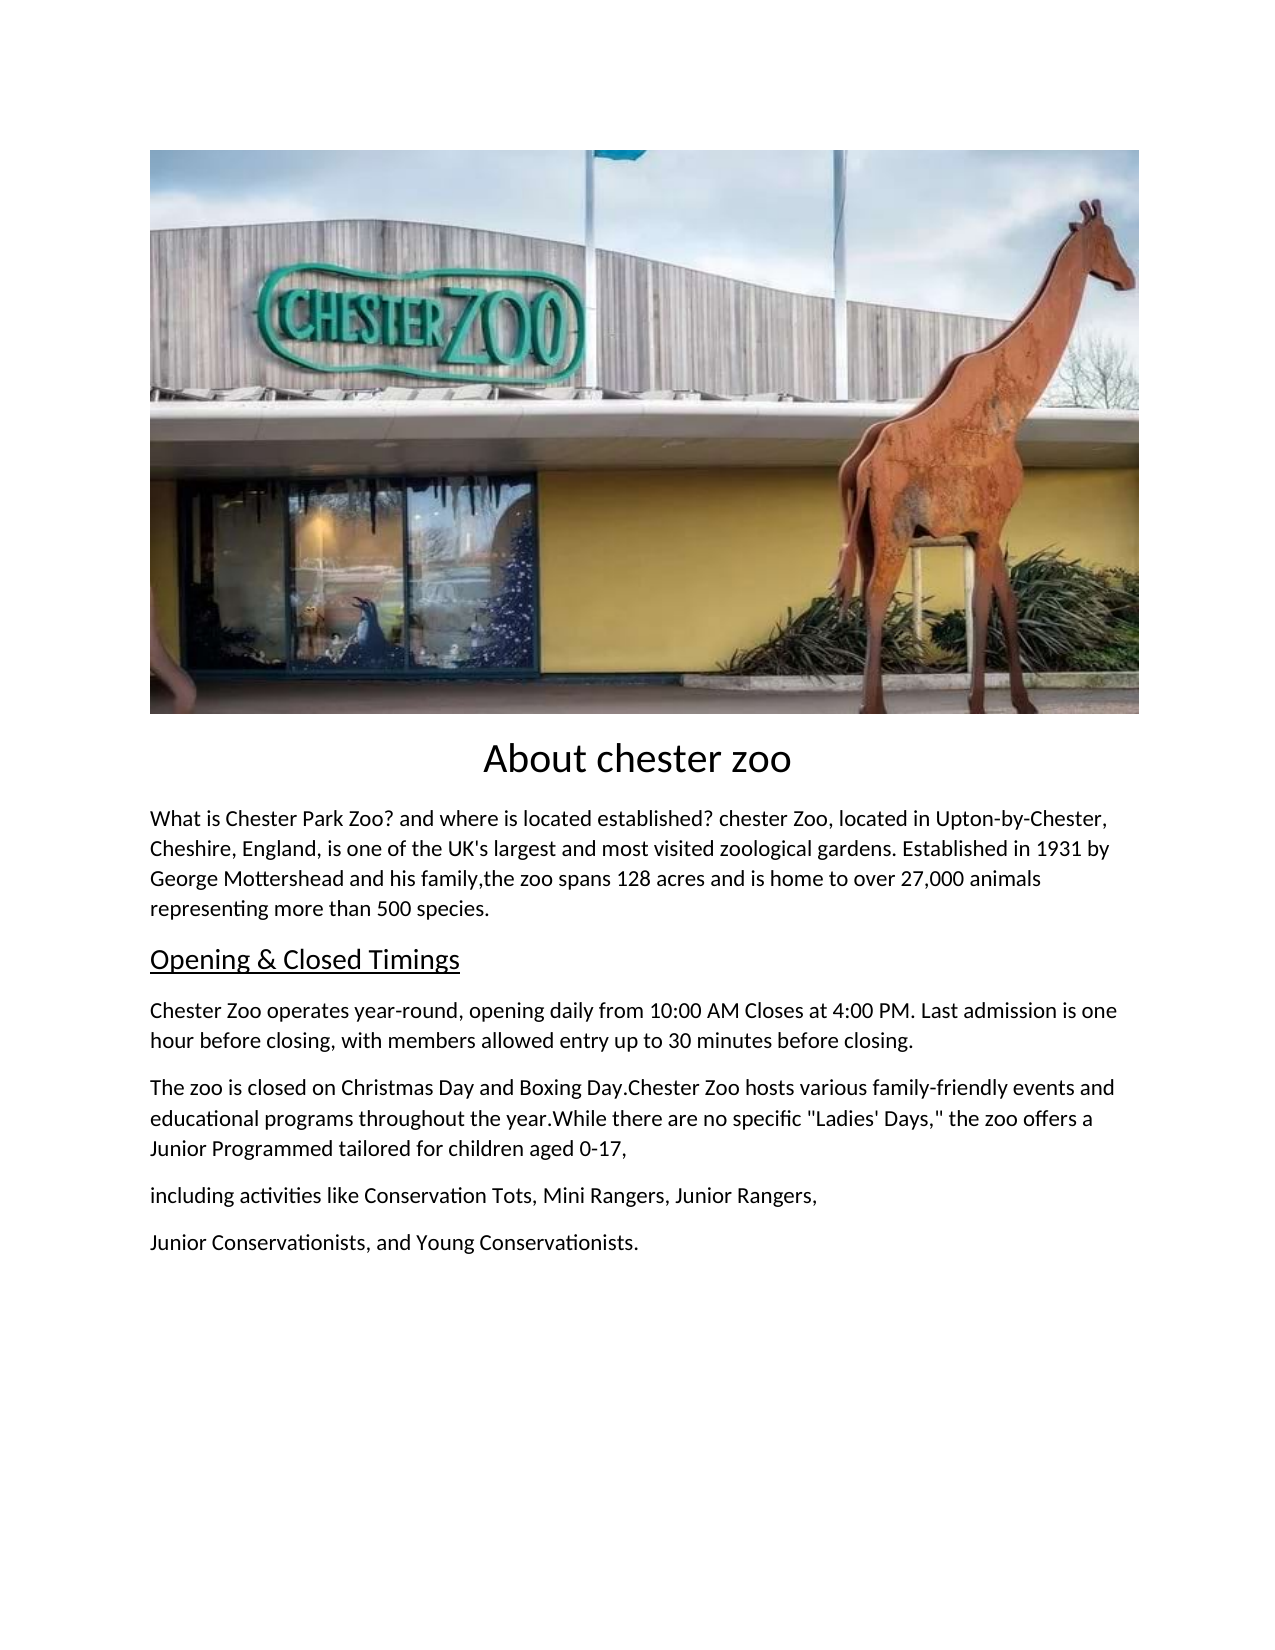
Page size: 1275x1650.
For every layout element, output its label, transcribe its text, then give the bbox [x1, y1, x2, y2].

text including activities like Conservation Tots, Mini Rangers, Junior Rangers, [150, 1181, 1125, 1209]
text The zoo is closed on Christmas Day and Boxing Day.Chester Zoo hosts various family-friendly events and educational programs throughout the year.While there are no specific "Ladies' Days," the zoo offers a Junior Programmed tailored for children aged 0-17, [150, 1073, 1125, 1162]
text Chester Zoo operates year-round, opening daily from 10:00 AM Closes at 4:00 PM. Last admission is one hour before closing, with members allowed entry up to 30 minutes before closing. [150, 996, 1125, 1055]
text About chester zoo [150, 732, 1125, 783]
text Junior Conservationists, and Young Conservationists. [150, 1228, 1125, 1256]
text Opening & Closed Timings [150, 941, 1125, 977]
text What is Chester Park Zoo? and where is located established? chester Zoo, located in Upton-by-Chester, Cheshire, England, is one of the UK's largest and most visited zoological gardens. Established in 1931 by George Mottershead and his family,the zoo spans 128 acres and is home to over 27,000 animals representing more than 500 species. [150, 804, 1125, 922]
picture [150, 150, 1139, 714]
